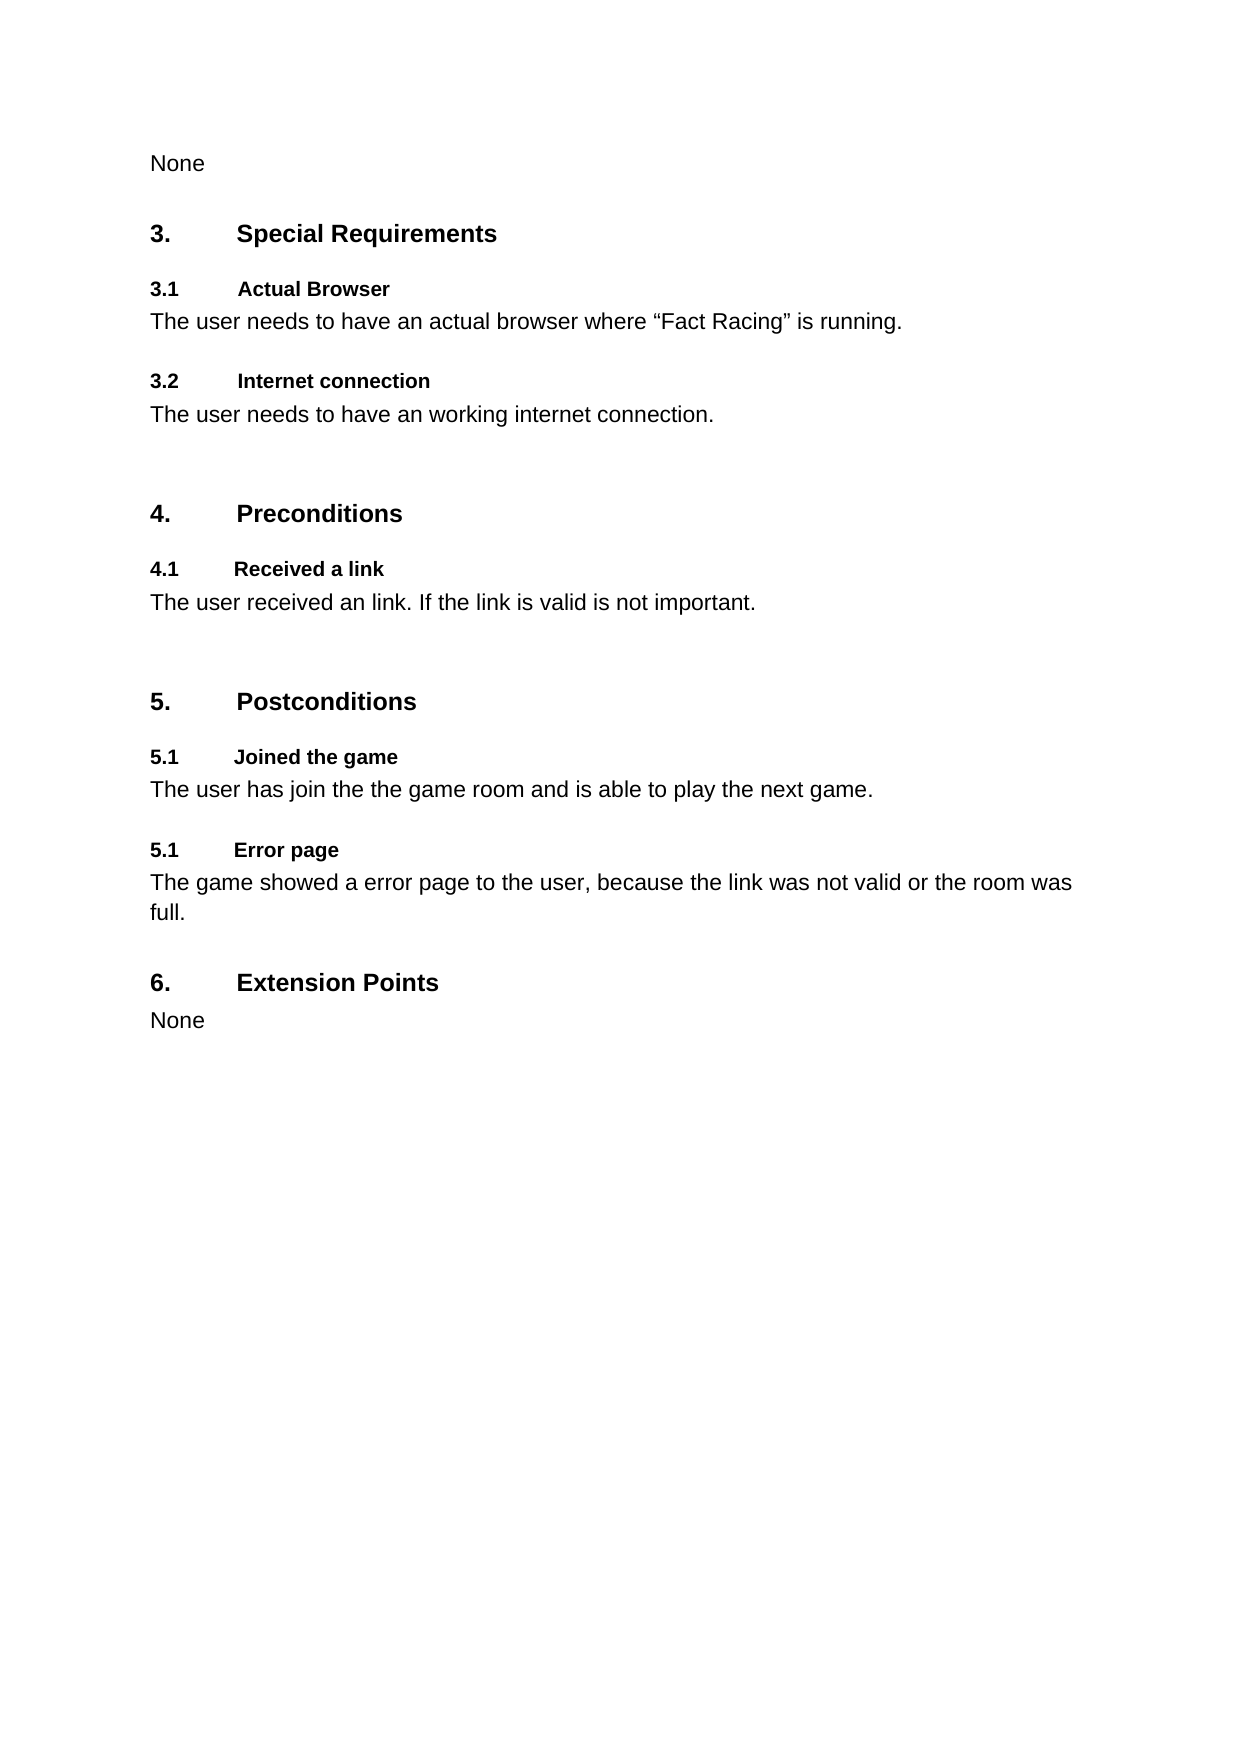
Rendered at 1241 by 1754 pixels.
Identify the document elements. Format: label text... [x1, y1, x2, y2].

subtitle 3. Special Requirements [150, 230, 255, 245]
subtitle 3. Special Requirements [258, 230, 372, 245]
subtitle 5.1 Joined the game [150, 751, 1090, 768]
text None [150, 150, 1090, 176]
text The game showed a error page to the user, because the link was not valid or the room was full. [150, 869, 1090, 926]
text None [150, 1007, 1090, 1033]
subtitle 3. Special Requirements [376, 230, 1090, 245]
subtitle 5.1 Error page [150, 844, 1090, 861]
subtitle 6. Extension Points [150, 979, 1090, 994]
text The user needs to have an actual browser where “Fact Racing” is running. [150, 308, 1090, 334]
text The user received an link. If the link is valid is not important. [150, 588, 1090, 615]
text The user has join the the game room and is able to play the next game. [150, 776, 1090, 803]
subtitle 3.1 Actual Browser [150, 283, 1090, 299]
subtitle 4.1 Received a link [150, 563, 1090, 580]
text The user needs to have an working internet connection. [150, 401, 1090, 427]
subtitle 5. Postconditions [150, 699, 1090, 714]
subtitle 4. Preconditions [150, 511, 1090, 526]
subtitle 3.2 Internet connection [150, 375, 1090, 392]
